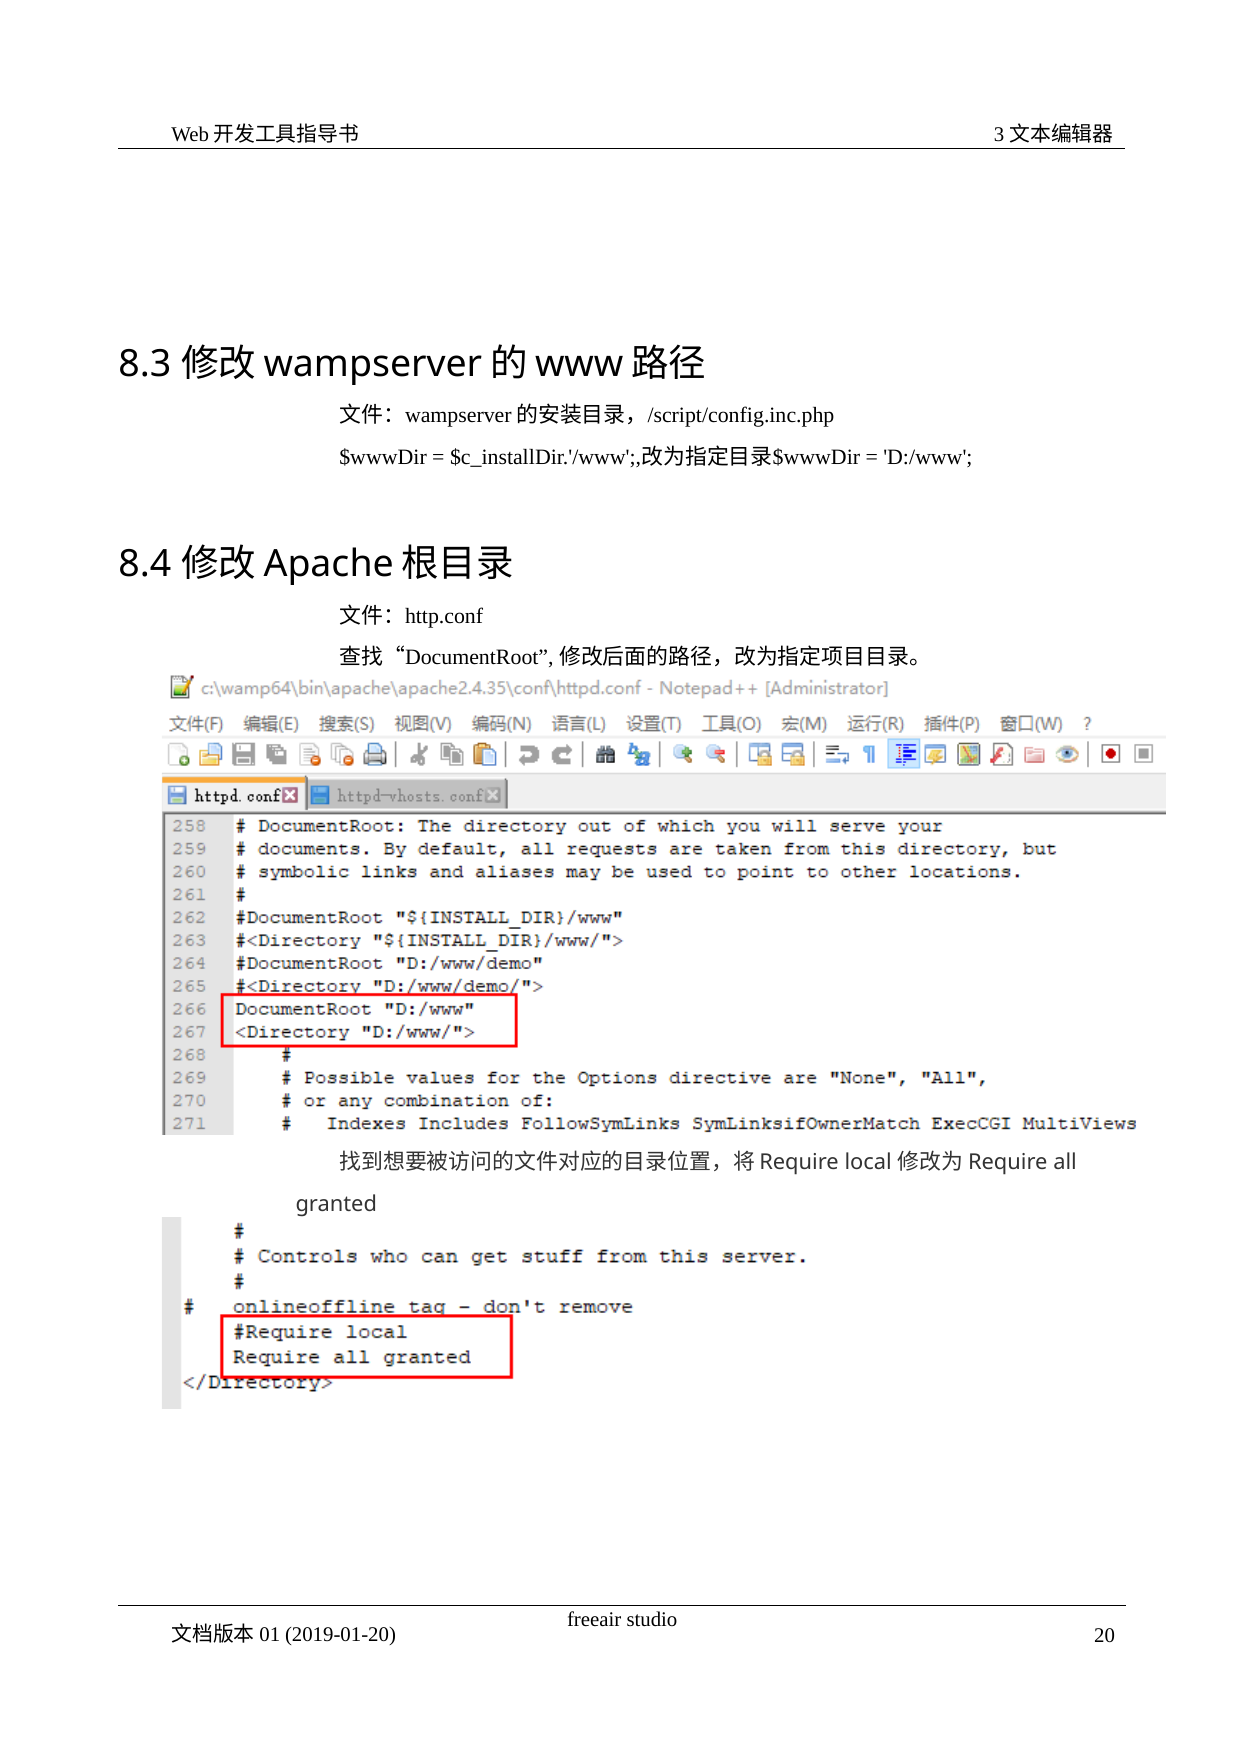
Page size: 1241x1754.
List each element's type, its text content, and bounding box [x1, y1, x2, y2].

subtitle 修改wampserver的www路径 [118, 336, 1122, 387]
picture [161, 1217, 817, 1409]
text 文件：http.conf [295, 588, 1122, 629]
text 查找“DocumentRoot”, 修改后面的路径，改为指定项目目录。 [295, 629, 1122, 671]
picture [161, 671, 1166, 1135]
text $wwwDir = $c_installDir.'/www';,改为指定目录$wwwDir = 'D:/www'; [295, 429, 1122, 471]
subtitle 修改Apache根目录 [118, 533, 1122, 588]
text 找到想要被访问的文件对应的目录位置，将Require local 修改为 Require all granted [295, 1135, 1122, 1218]
text 文件：wampserver的安装目录，/script/config.inc.php [295, 387, 1122, 429]
